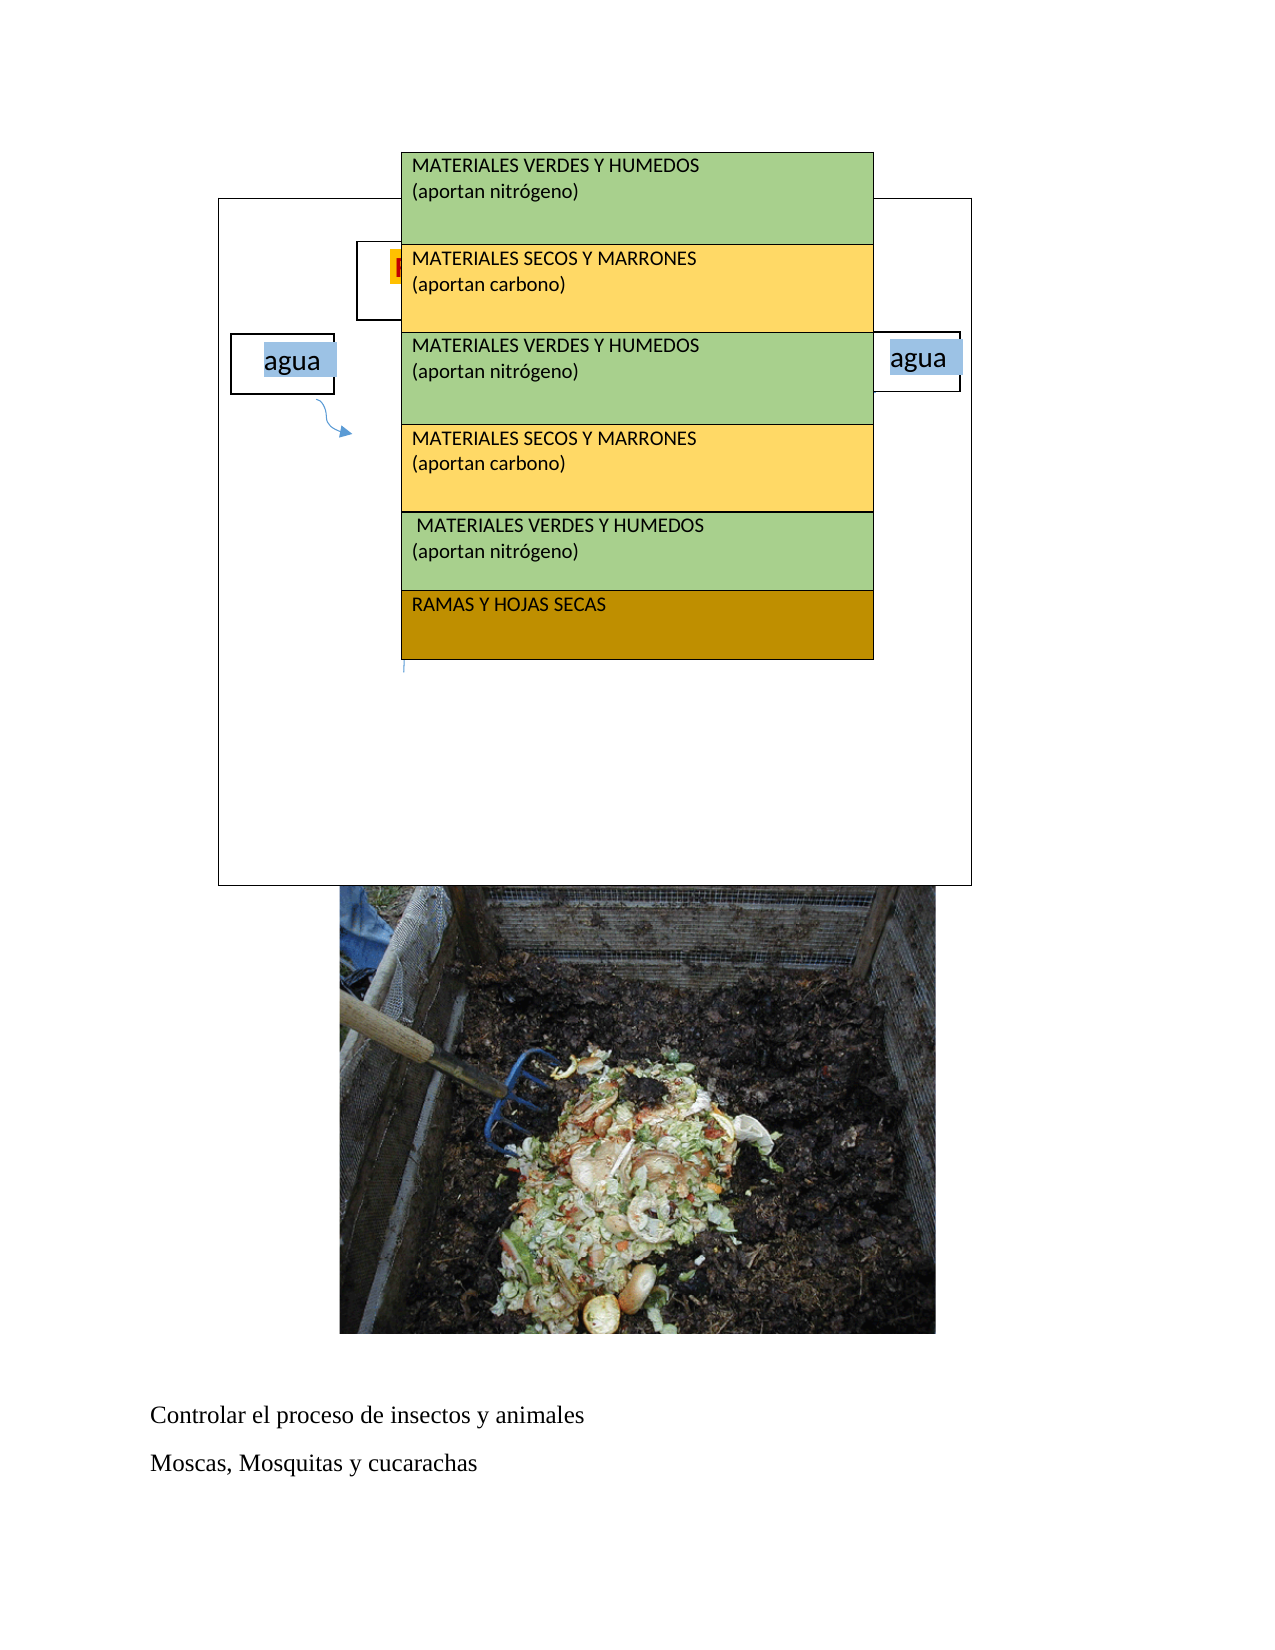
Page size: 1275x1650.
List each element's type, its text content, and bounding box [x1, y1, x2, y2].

text Controlar el proceso de insectos y animales [150, 1400, 1125, 1429]
text Moscas, Mosquitas y cucarachas [150, 1448, 1125, 1476]
table_header [219, 199, 971, 885]
picture [339, 886, 936, 1334]
